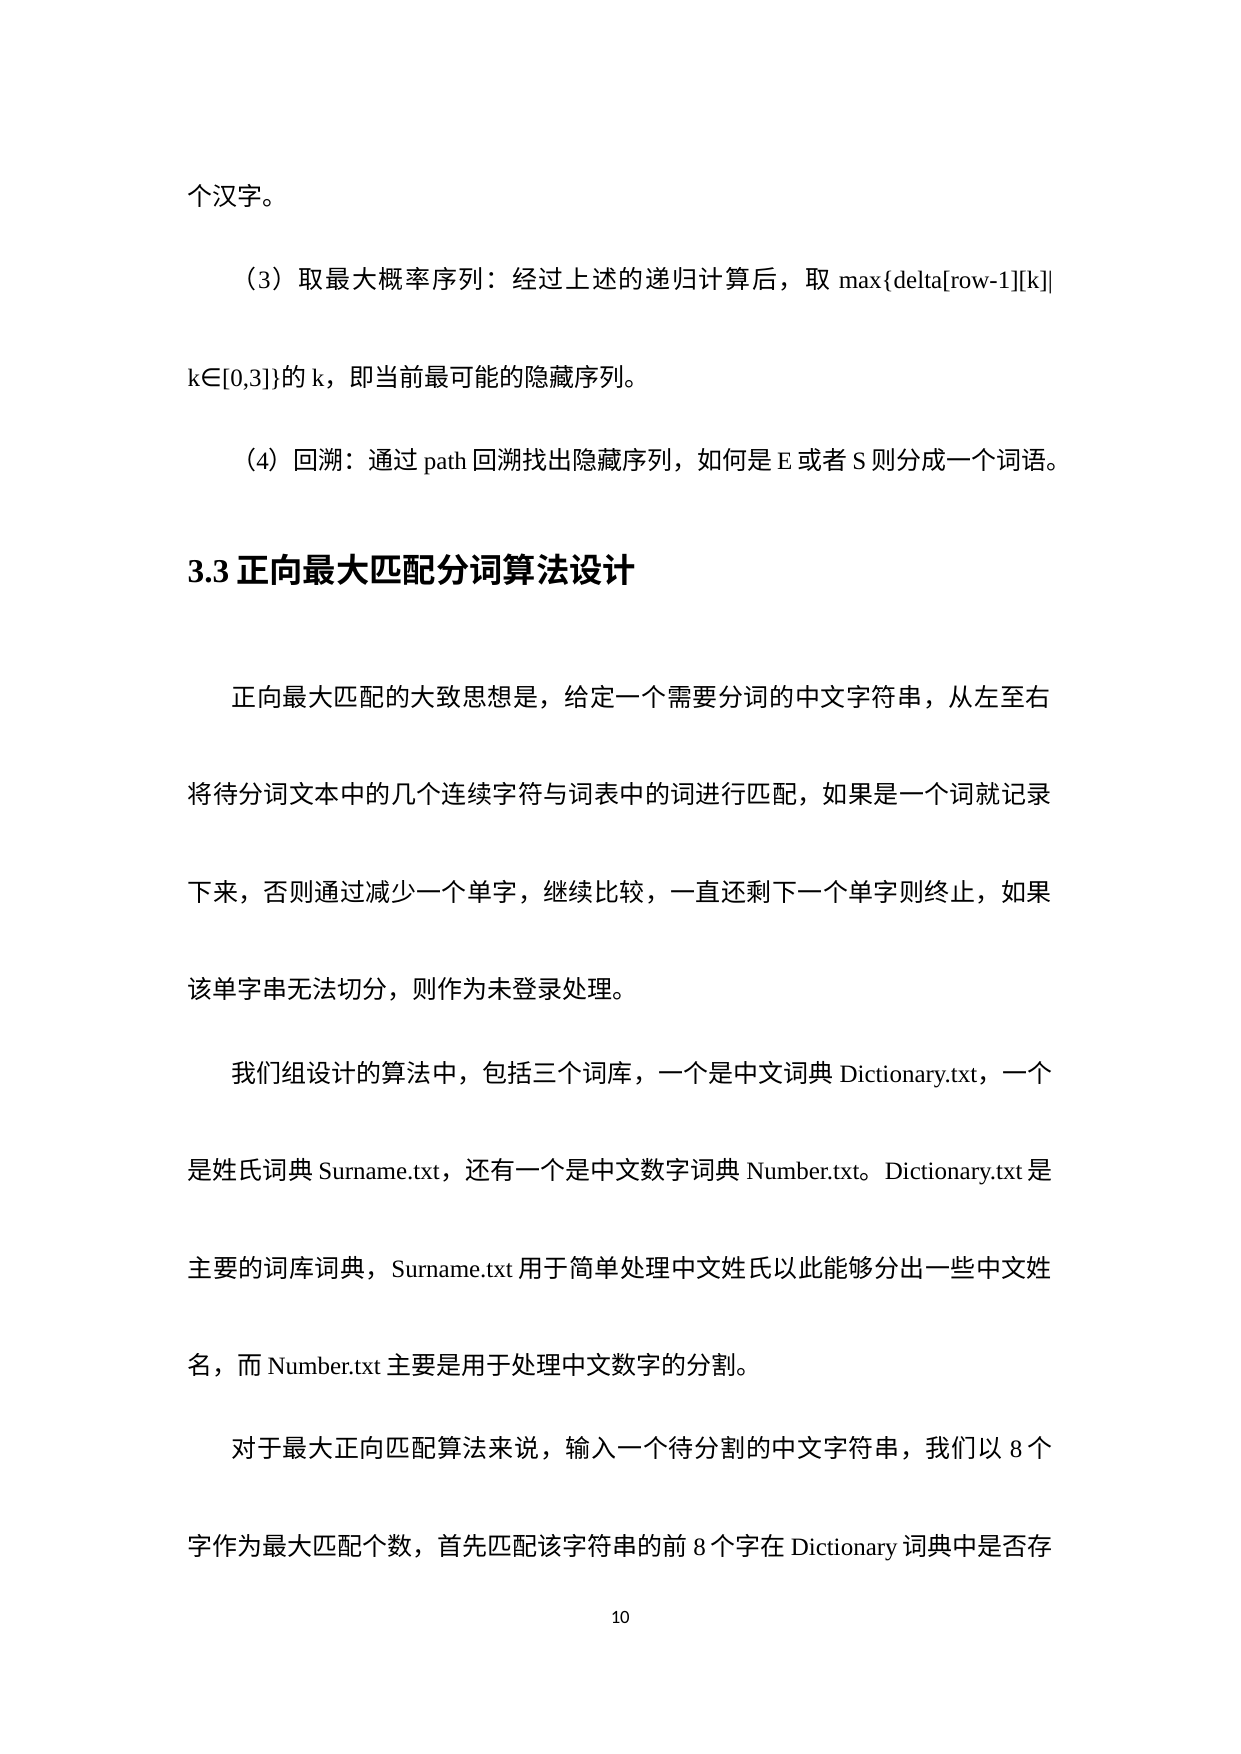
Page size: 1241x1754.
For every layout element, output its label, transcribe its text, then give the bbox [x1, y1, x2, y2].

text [187, 162, 1053, 227]
text 我们组设计的算法中，包括三个词库，一个是中文词典Dictionary.txt，一个是姓氏词典Surname.txt，还有一个是中文数字词典Number.txt。Dictionary.txt是主要的词库词典，Surname.txt用于简单处理中文姓氏以此能够分出一些中文姓名，而Number.txt主要是用于处理中文数字的分割。 [187, 1039, 1053, 1396]
text （4）回溯：通过path回溯找出隐藏序列，如何是E或者S则分成一个词语。 [187, 426, 1053, 491]
text （3）取最大概率序列：经过上述的递归计算后，取max{delta[row-1][k]|k∈[0,3]}的k，即当前最可能的隐藏序列。 [187, 245, 1053, 408]
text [187, 1414, 1053, 1577]
text 正向最大匹配的大致思想是，给定一个需要分词的中文字符串，从左至右将待分词文本中的几个连续字符与词表中的词进行匹配，如果是一个词就记录下来，否则通过减少一个单字，继续比较，一直还剩下一个单字则终止，如果该单字串无法切分，则作为未登录处理。 [187, 663, 1053, 1021]
subtitle 3.3正向最大匹配分词算法设计 [187, 536, 1053, 601]
